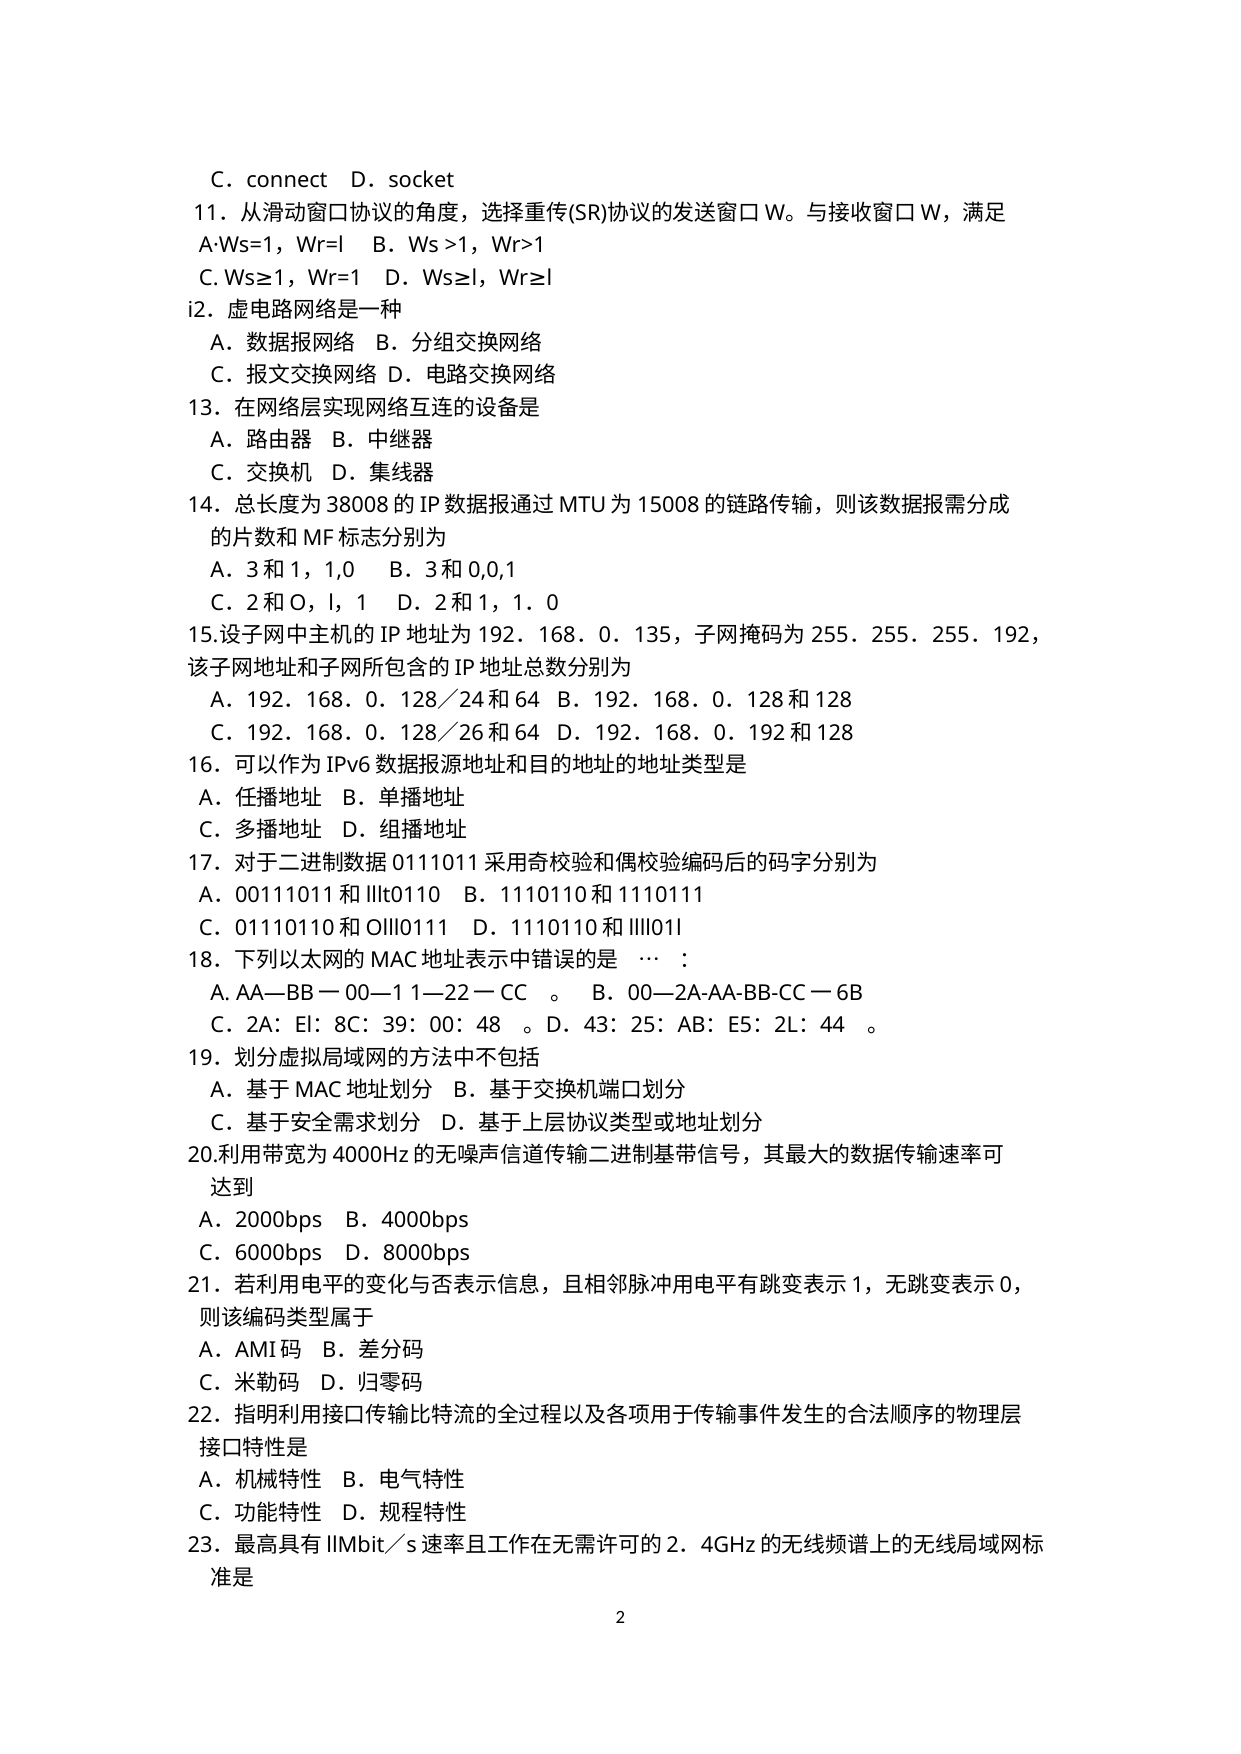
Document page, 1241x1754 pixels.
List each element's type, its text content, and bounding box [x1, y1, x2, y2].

text A．AMI码 B．差分码 [187, 1332, 1053, 1364]
text 11．从滑动窗口协议的角度，选择重传(SR)协议的发送窗口W。与接收窗口W，满足 [187, 194, 1053, 227]
text 准是 [187, 1559, 1053, 1592]
text 23．最高具有llMbit／s速率且工作在无需许可的2．4GHz的无线频谱上的无线局域网标 [187, 1527, 1053, 1559]
text C．多播地址 D．组播地址 [187, 812, 1053, 844]
text 的片数和MF标志分别为 [187, 519, 1053, 552]
text A．00111011和lllt0110 B．1110110和1110111 [187, 877, 1053, 909]
text 13．在网络层实现网络互连的设备是 [187, 389, 1053, 422]
text 接口特性是 [187, 1429, 1053, 1462]
text C．交换机 D．集线器 [187, 454, 1053, 487]
text C. Ws≥1，Wr=1 D．Ws≥l，Wr≥l [187, 259, 1053, 292]
text 18．下列以太网的MAC地址表示中错误的是 … ： [187, 942, 1053, 974]
text 达到 [187, 1169, 1053, 1202]
text C．2和O，l，1 D．2和1，1．0 [187, 584, 1053, 617]
text 20.利用带宽为4000Hz的无噪声信道传输二进制基带信号，其最大的数据传输速率可 [187, 1137, 1053, 1169]
text A．路由器 B．中继器 [187, 422, 1053, 454]
text A．192．168．0．128／24和64 B．192．168．0．128和128 [187, 682, 1053, 714]
text 17．对于二进制数据0111011采用奇校验和偶校验编码后的码字分别为 [187, 844, 1053, 877]
text C．功能特性 D．规程特性 [187, 1494, 1053, 1527]
text C．6000bps D．8000bps [187, 1234, 1053, 1267]
text C．基于安全需求划分 D．基于上层协议类型或地址划分 [187, 1104, 1053, 1137]
text 22．指明利用接口传输比特流的全过程以及各项用于传输事件发生的合法顺序的物理层 [187, 1397, 1053, 1429]
text 14．总长度为38008的IP数据报通过MTU为15008的链路传输，则该数据报需分成 [187, 487, 1053, 519]
text C．米勒码 D．归零码 [187, 1364, 1053, 1397]
text 19．划分虚拟局域网的方法中不包括 [187, 1039, 1053, 1072]
text A．任播地址 B．单播地址 [187, 779, 1053, 812]
text 21．若利用电平的变化与否表示信息，且相邻脉冲用电平有跳变表示1，无跳变表示0， [187, 1267, 1053, 1299]
text 15.设子网中主机的IP地址为192．168．0．135，子网掩码为255．255．255．192，该子网地址和子网所包含的IP地址总数分别为 [187, 617, 1053, 682]
text A．3和1，1,0 B．3和0,0,1 [187, 552, 1053, 584]
text A．基于MAC地址划分 B．基于交换机端口划分 [187, 1072, 1053, 1104]
text 16．可以作为IPv6数据报源地址和目的地址的地址类型是 [187, 747, 1053, 779]
text A．数据报网络 B．分组交换网络 [187, 324, 1053, 357]
text C．192．168．0．128／26和64 D．192．168．0．192和128 [187, 714, 1053, 747]
text A．2000bps B．4000bps [187, 1202, 1053, 1234]
text A. AA—BB一00—1 1—22一CC 。 B．00—2A-AA-BB-CC一6B [187, 974, 1053, 1007]
text i2．虚电路网络是一种 [187, 292, 1053, 324]
text C．01110110和Olll0111 D．1110110和llll01l [187, 909, 1053, 942]
text C．connect D．socket [187, 162, 1053, 194]
text 则该编码类型属于 [187, 1299, 1053, 1332]
text C．2A：El：8C：39：00：48 。D．43：25：AB：E5：2L：44 。 [187, 1007, 1053, 1039]
text A．机械特性 B．电气特性 [187, 1462, 1053, 1494]
text C．报文交换网络 D．电路交换网络 [187, 357, 1053, 389]
text A·Ws=1，Wr=l B．Ws >1，Wr>1 [187, 227, 1053, 259]
